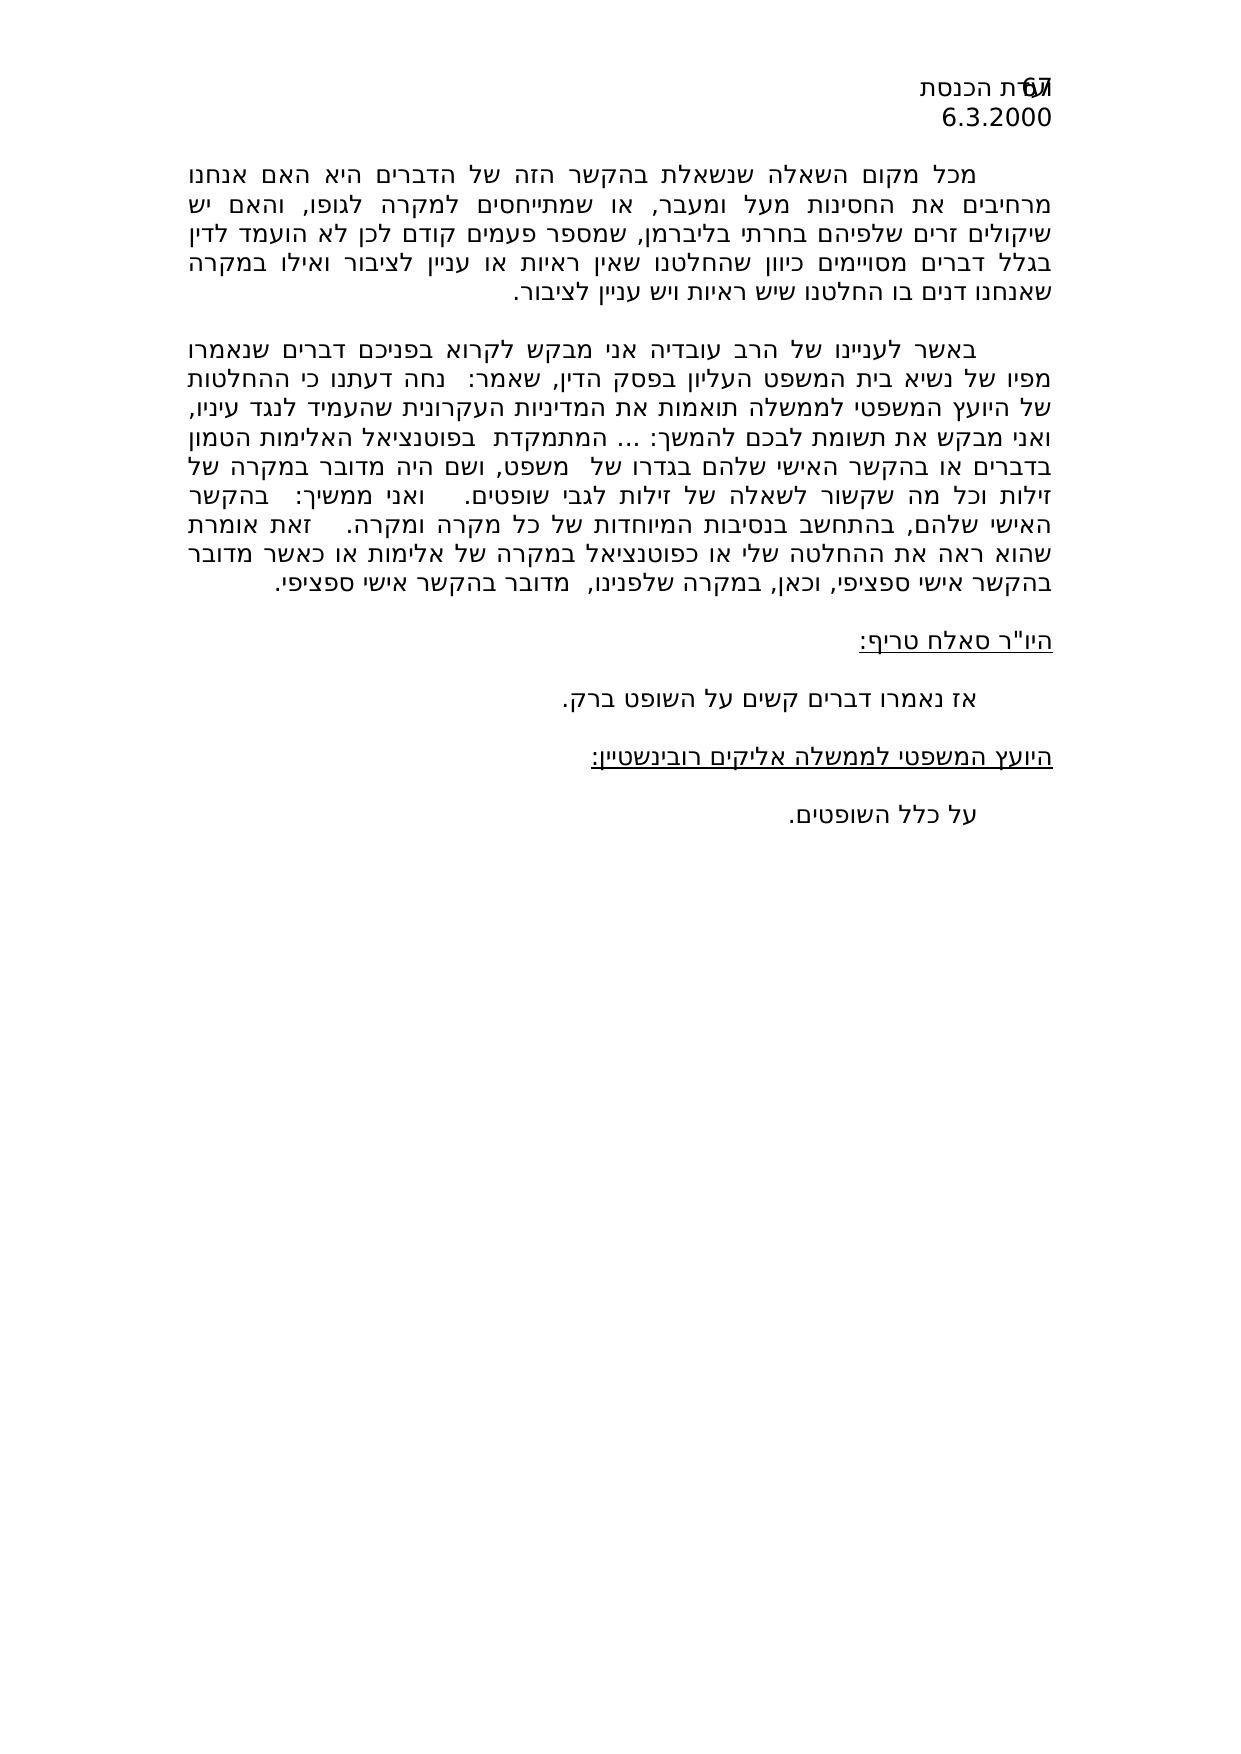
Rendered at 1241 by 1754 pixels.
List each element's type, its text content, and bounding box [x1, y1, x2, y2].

text מכל מקום השאלה שנשאלת בהקשר הזה של הדברים היא האם אנחנו מרחיבים את החסינות מעל ומעבר, או שמתייחסים למקרה לגופו, והאם יש שיקולים זרים שלפיהם בחרתי בליברמן, שמספר פעמים קודם לכן לא הועמד לדין בגלל דברים מסויימים כיוון שהחלטנו שאין ראיות או עניין לציבור ואילו במקרה שאנחנו דנים בו החלטנו שיש ראיות ויש עניין לציבור. [187, 161, 1053, 306]
text באשר לעניינו של הרב עובדיה אני מבקש לקרוא בפניכם דברים שנאמרו מפיו של נשיא בית המשפט העליון בפסק הדין, שאמר: נחה דעתנו כי ההחלטות של היועץ המשפטי לממשלה תואמות את המדיניות העקרונית שהעמיד לנגד עיניו, ואני מבקש את תשומת לבכם להמשך: ... המתמקדת בפוטנציאל האלימות הטמון בדברים או בהקשר האישי שלהם בגדרו של משפט, ושם היה מדובר במקרה של זילות וכל מה שקשור לשאלה של זילות לגבי שופטים. ואני ממשיך: בהקשר האישי שלהם, בהתחשב בנסיבות המיוחדות של כל מקרה ומקרה. זאת אומרת שהוא ראה את ההחלטה שלי או כפוטנציאל במקרה של אלימות או כאשר מדובר בהקשר אישי ספציפי, וכאן, במקרה שלפנינו, מדובר בהקשר אישי ספציפי. [187, 335, 1053, 598]
text היועץ המשפטי לממשלה אליקים רובינשטיין: [187, 742, 1053, 771]
text היו"ר סאלח טריף: [187, 626, 1053, 656]
text על כלל השופטים. [187, 800, 1053, 829]
text אז נאמרו דברים קשים על השופט ברק. [187, 684, 1053, 713]
